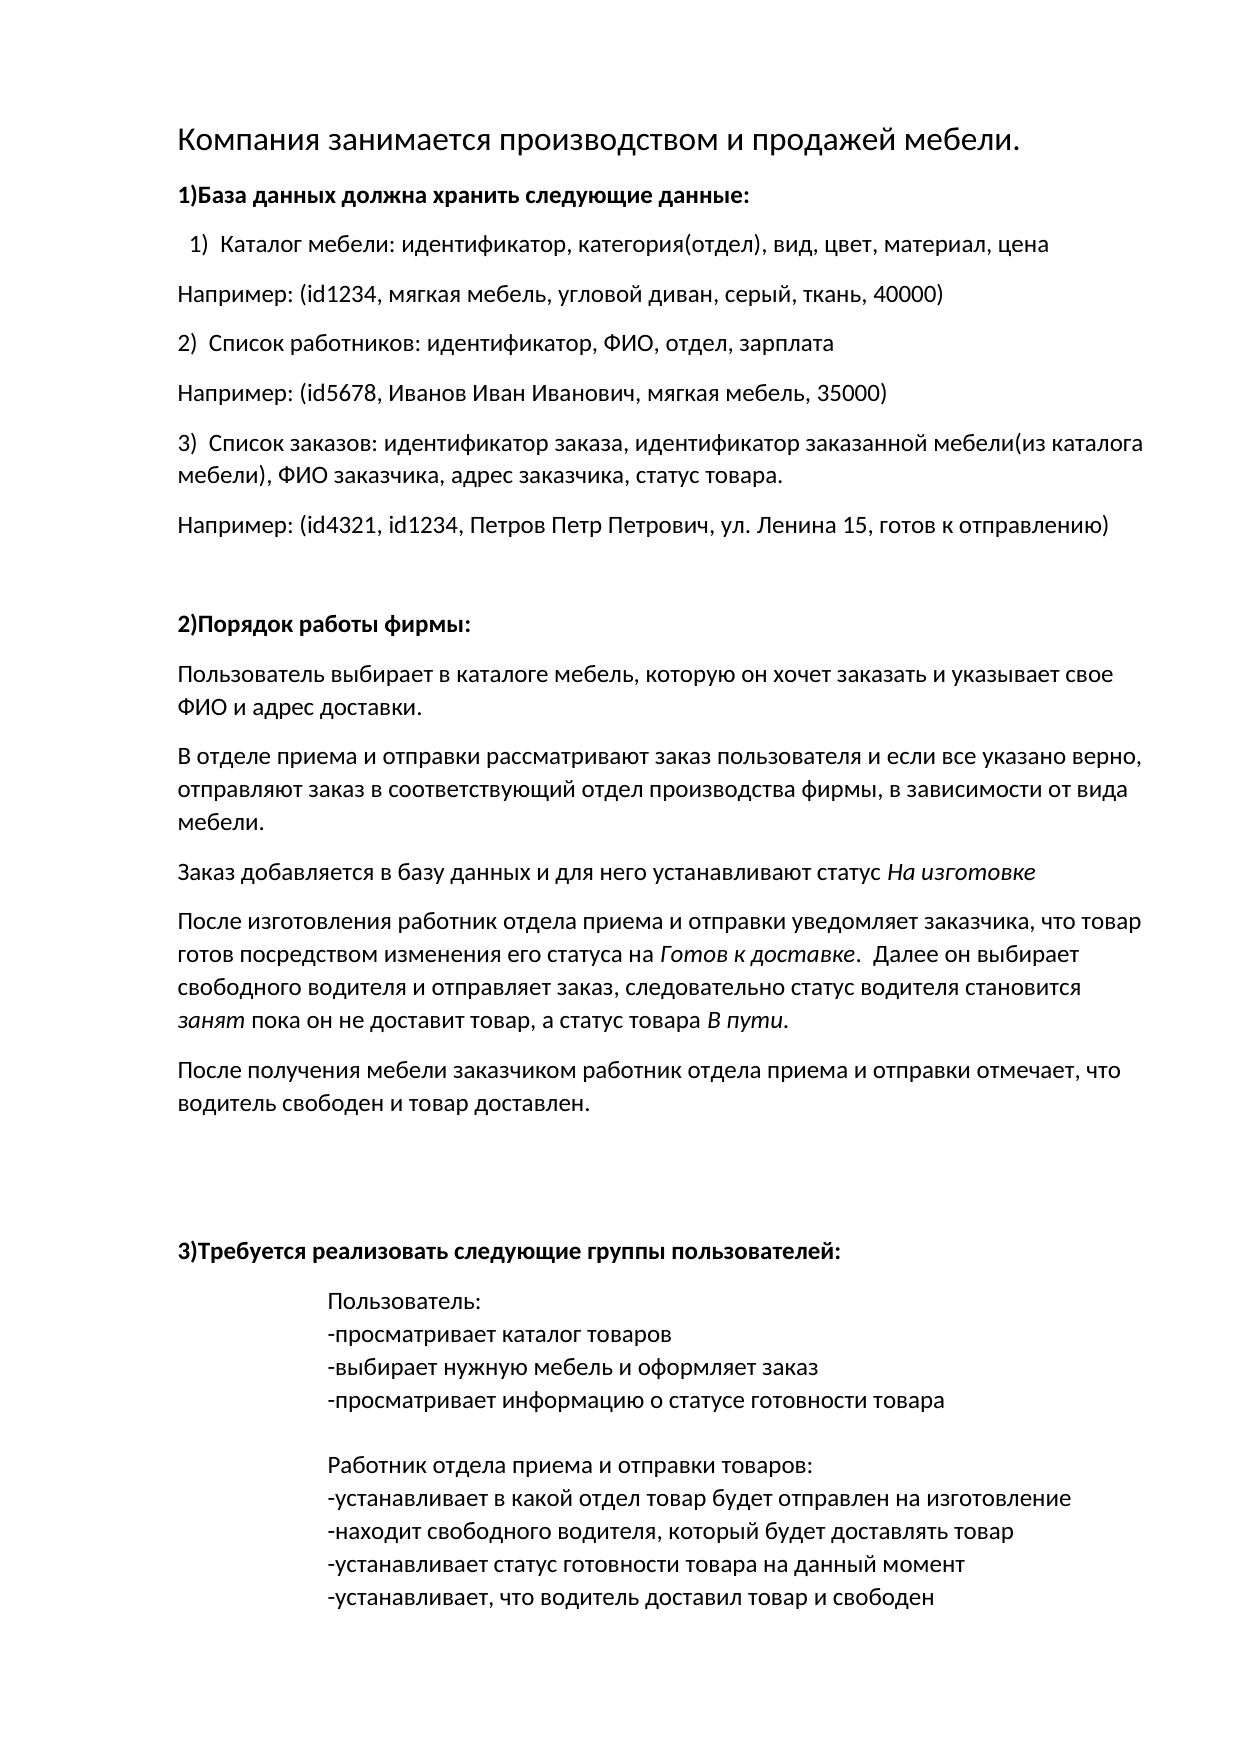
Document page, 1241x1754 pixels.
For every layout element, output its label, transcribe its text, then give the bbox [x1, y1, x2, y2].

list -устанавливает в какой отдел товар будет отправлен на изготовление [327, 1482, 1152, 1513]
list -выбирает нужную мебель и оформляет заказ [327, 1351, 1152, 1381]
list Пользователь: [327, 1285, 1152, 1316]
text Пользователь выбирает в каталоге мебель, которую он хочет заказать и указывает свое ФИО и адрес доставки. [177, 658, 1152, 721]
text 3) Список заказов: идентификатор заказа, идентификатор заказанной мебели(из каталога мебели), ФИО заказчика, адрес заказчика, статус товара. [177, 427, 1152, 490]
text 3)Требуется реализовать следующие группы пользователей: [177, 1235, 1152, 1266]
text 2)Порядок работы фирмы: [177, 608, 1152, 639]
list -просматривает каталог товаров [327, 1318, 1152, 1348]
list Работник отдела приема и отправки товаров: [327, 1449, 1152, 1480]
text 1) Каталог мебели: идентификатор, категория(отдел), вид, цвет, материал, цена [177, 228, 1152, 259]
list -устанавливает статус готовности товара на данный момент [327, 1548, 1152, 1579]
list -устанавливает, что водитель доставил товар и свободен [327, 1581, 1152, 1612]
text После изготовления работник отдела приема и отправки уведомляет заказчика, что товар готов посредством изменения его статуса на Готов к доставке. Далее он выбирает свободного водителя и отправляет заказ, следовательно статус водителя становится занят пока он не доставит товар, а статус товара В пути. [177, 905, 1152, 1035]
text Например: (id4321, id1234, Петров Петр Петрович, ул. Ленина 15, готов к отправлению) [177, 509, 1152, 540]
list -просматривает информацию о статусе готовности товара [327, 1384, 1152, 1414]
text Заказ добавляется в базу данных и для него устанавливают статус На изготовке [177, 856, 1152, 886]
text Например: (id5678, Иванов Иван Иванович, мягкая мебель, 35000) [177, 377, 1152, 408]
text 1)База данных должна хранить следующие данные: [177, 179, 1152, 209]
list -находит свободного водителя, который будет доставлять товар [327, 1515, 1152, 1546]
text После получения мебели заказчиком работник отдела приема и отправки отмечает, что водитель свободен и товар доставлен. [177, 1054, 1152, 1117]
text Компания занимается производством и продажей мебели. [177, 118, 1152, 159]
text В отделе приема и отправки рассматривают заказ пользователя и если все указано верно, отправляют заказ в соответствующий отдел производства фирмы, в зависимости от вида мебели. [177, 740, 1152, 837]
text Например: (id1234, мягкая мебель, угловой диван, серый, ткань, 40000) [177, 278, 1152, 308]
text 2) Список работников: идентификатор, ФИО, отдел, зарплата [177, 327, 1152, 358]
